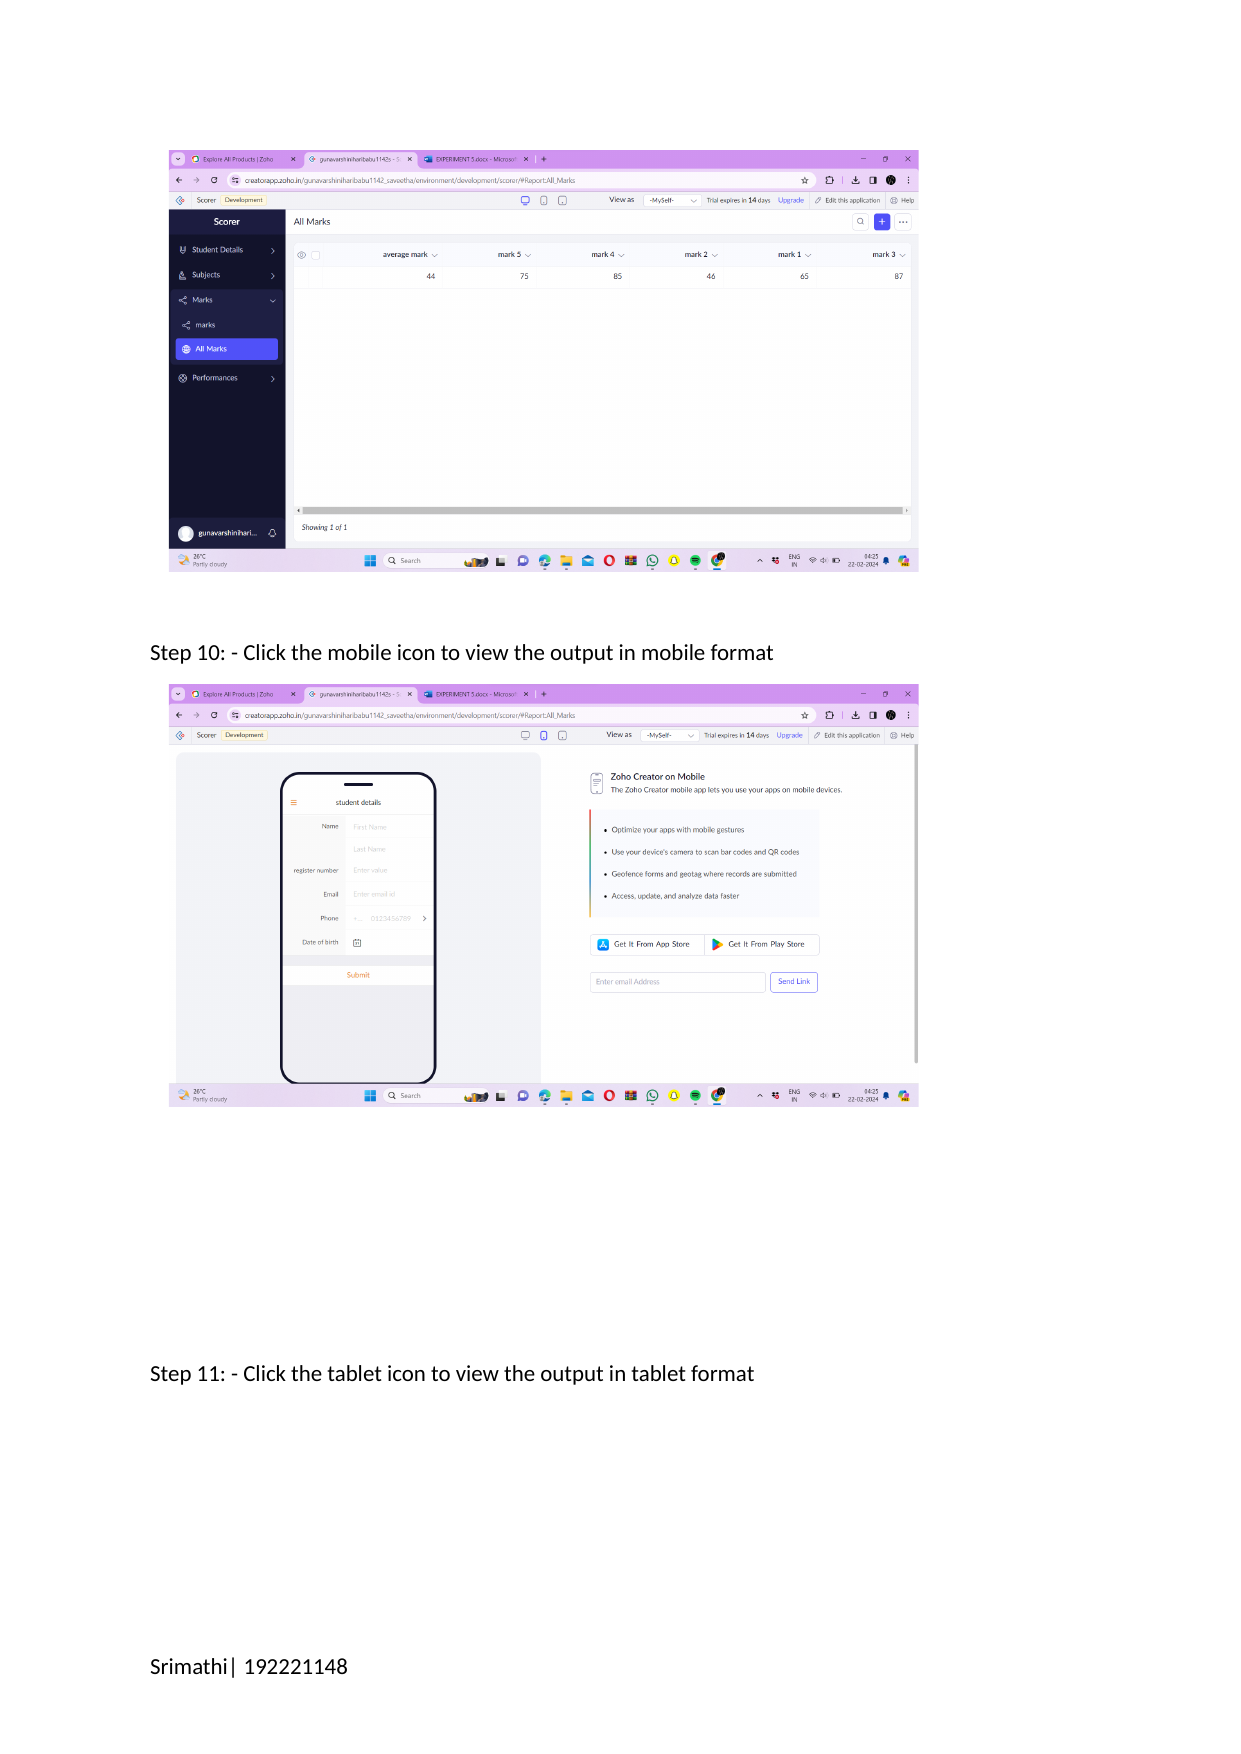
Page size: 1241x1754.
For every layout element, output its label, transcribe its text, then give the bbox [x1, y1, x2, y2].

text Step 11: - Click the tablet icon to view the output in tablet format [150, 1359, 1090, 1388]
text Step 10: - Click the mobile icon to view the output in mobile format [150, 638, 1090, 666]
